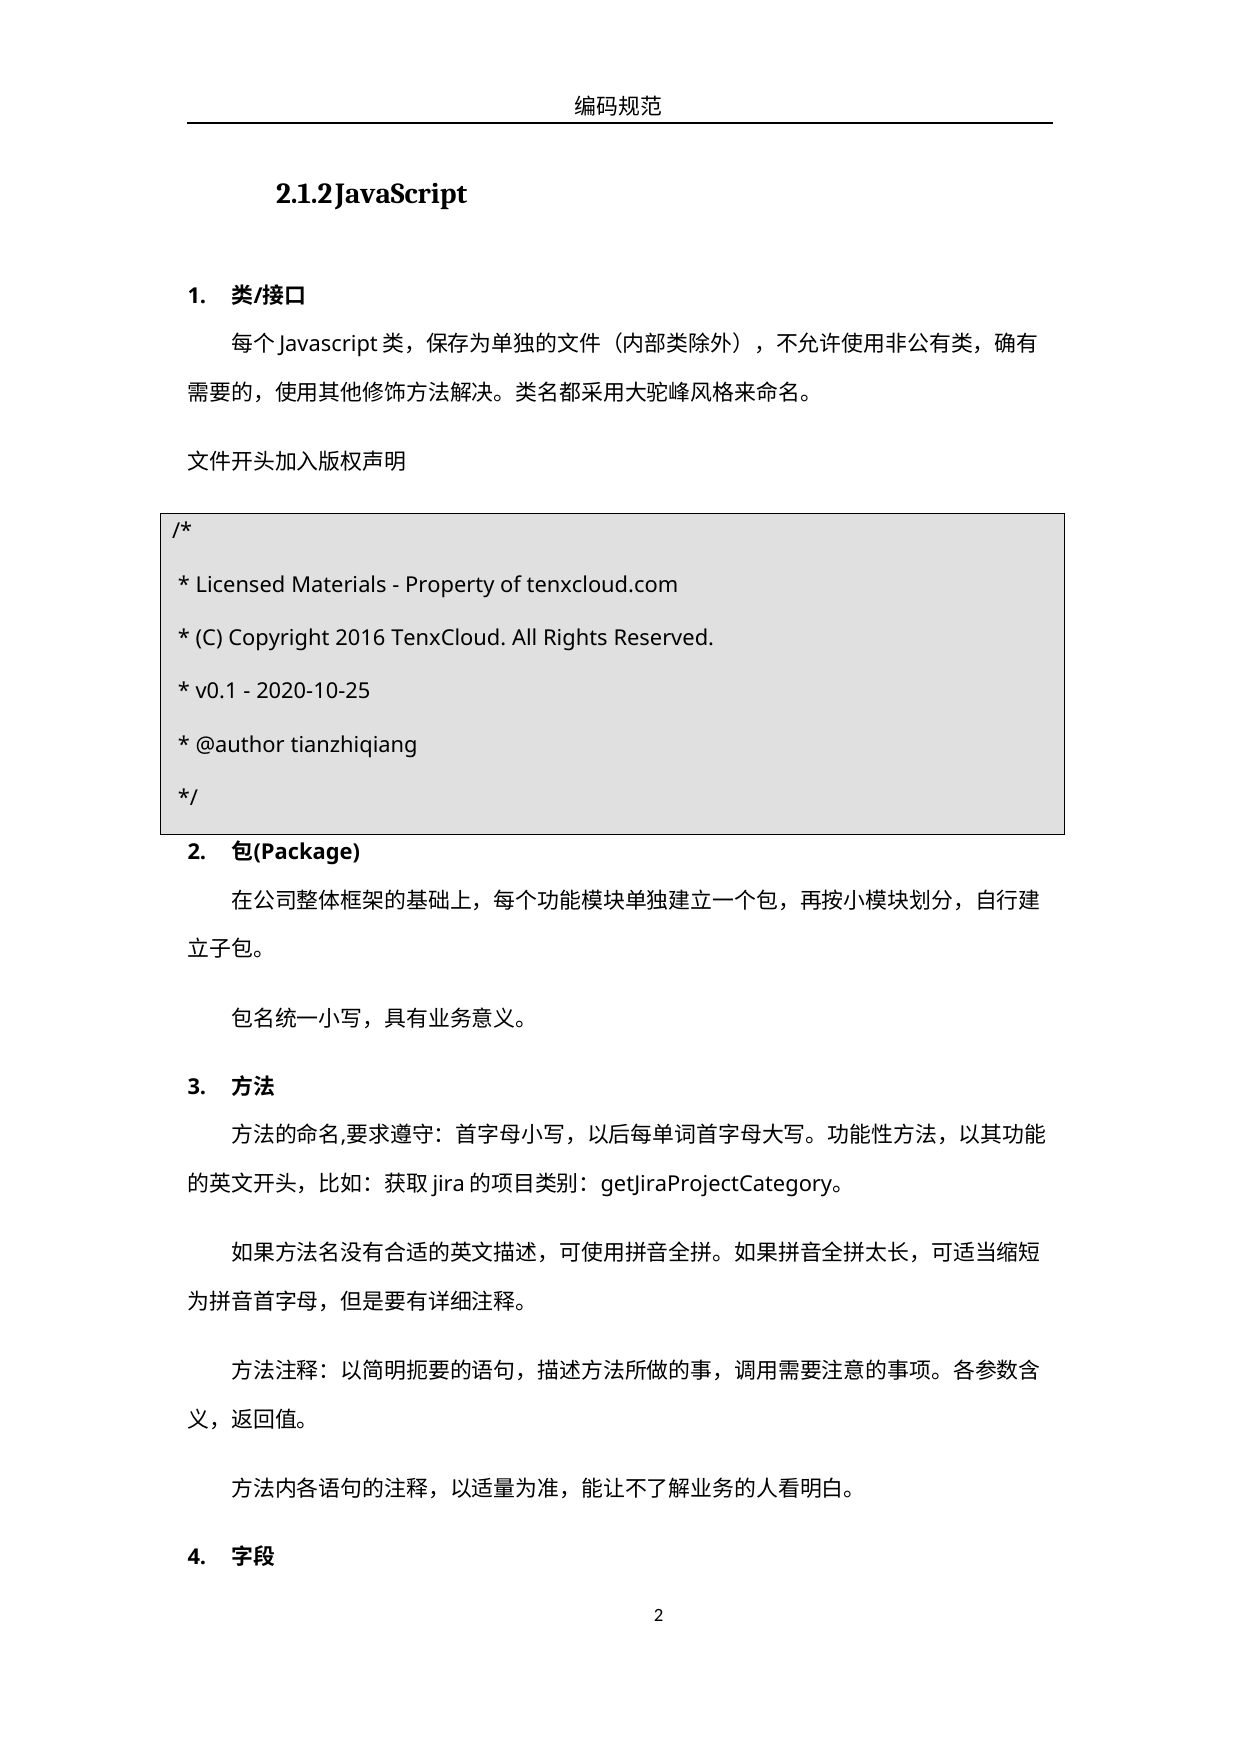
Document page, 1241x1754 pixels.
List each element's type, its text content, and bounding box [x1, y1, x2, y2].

text 每个Javascript类，保存为单独的文件（内部类除外），不允许使用非公有类，确有需要的，使用其他修饰方法解决。类名都采用大驼峰风格来命名。 [187, 326, 1053, 407]
text 方法内各语句的注释，以适量为准，能让不了解业务的人看明白。 [187, 1471, 1053, 1503]
subtitle JavaScript [276, 162, 1053, 227]
text 方法注释：以简明扼要的语句，描述方法所做的事，调用需要注意的事项。各参数含义，返回值。 [187, 1353, 1053, 1434]
table_header /* * Licensed Materials - Property of tenxcloud.com * (C) Copyright 2016 TenxCloud. All Rights Reserved. * v0.1 - 2020-10-25 * @author tianzhiqiang */ [161, 514, 1064, 834]
list 方法 [187, 1069, 1053, 1102]
list 包(Package) [187, 835, 1053, 867]
list 类/接口 [187, 278, 1053, 311]
text 如果方法名没有合适的英文描述，可使用拼音全拼。如果拼音全拼太长，可适当缩短为拼音首字母，但是要有详细注释。 [187, 1235, 1053, 1316]
list 字段 [187, 1540, 1053, 1572]
text 包名统一小写，具有业务意义。 [187, 1000, 1053, 1033]
text 方法的命名,要求遵守：首字母小写，以后每单词首字母大写。功能性方法，以其功能的英文开头，比如：获取jira的项目类别：getJiraProjectCategory。 [187, 1117, 1053, 1198]
text 在公司整体框架的基础上，每个功能模块单独建立一个包，再按小模块划分，自行建立子包。 [187, 882, 1053, 963]
text 文件开头加入版权声明 [187, 444, 1053, 476]
